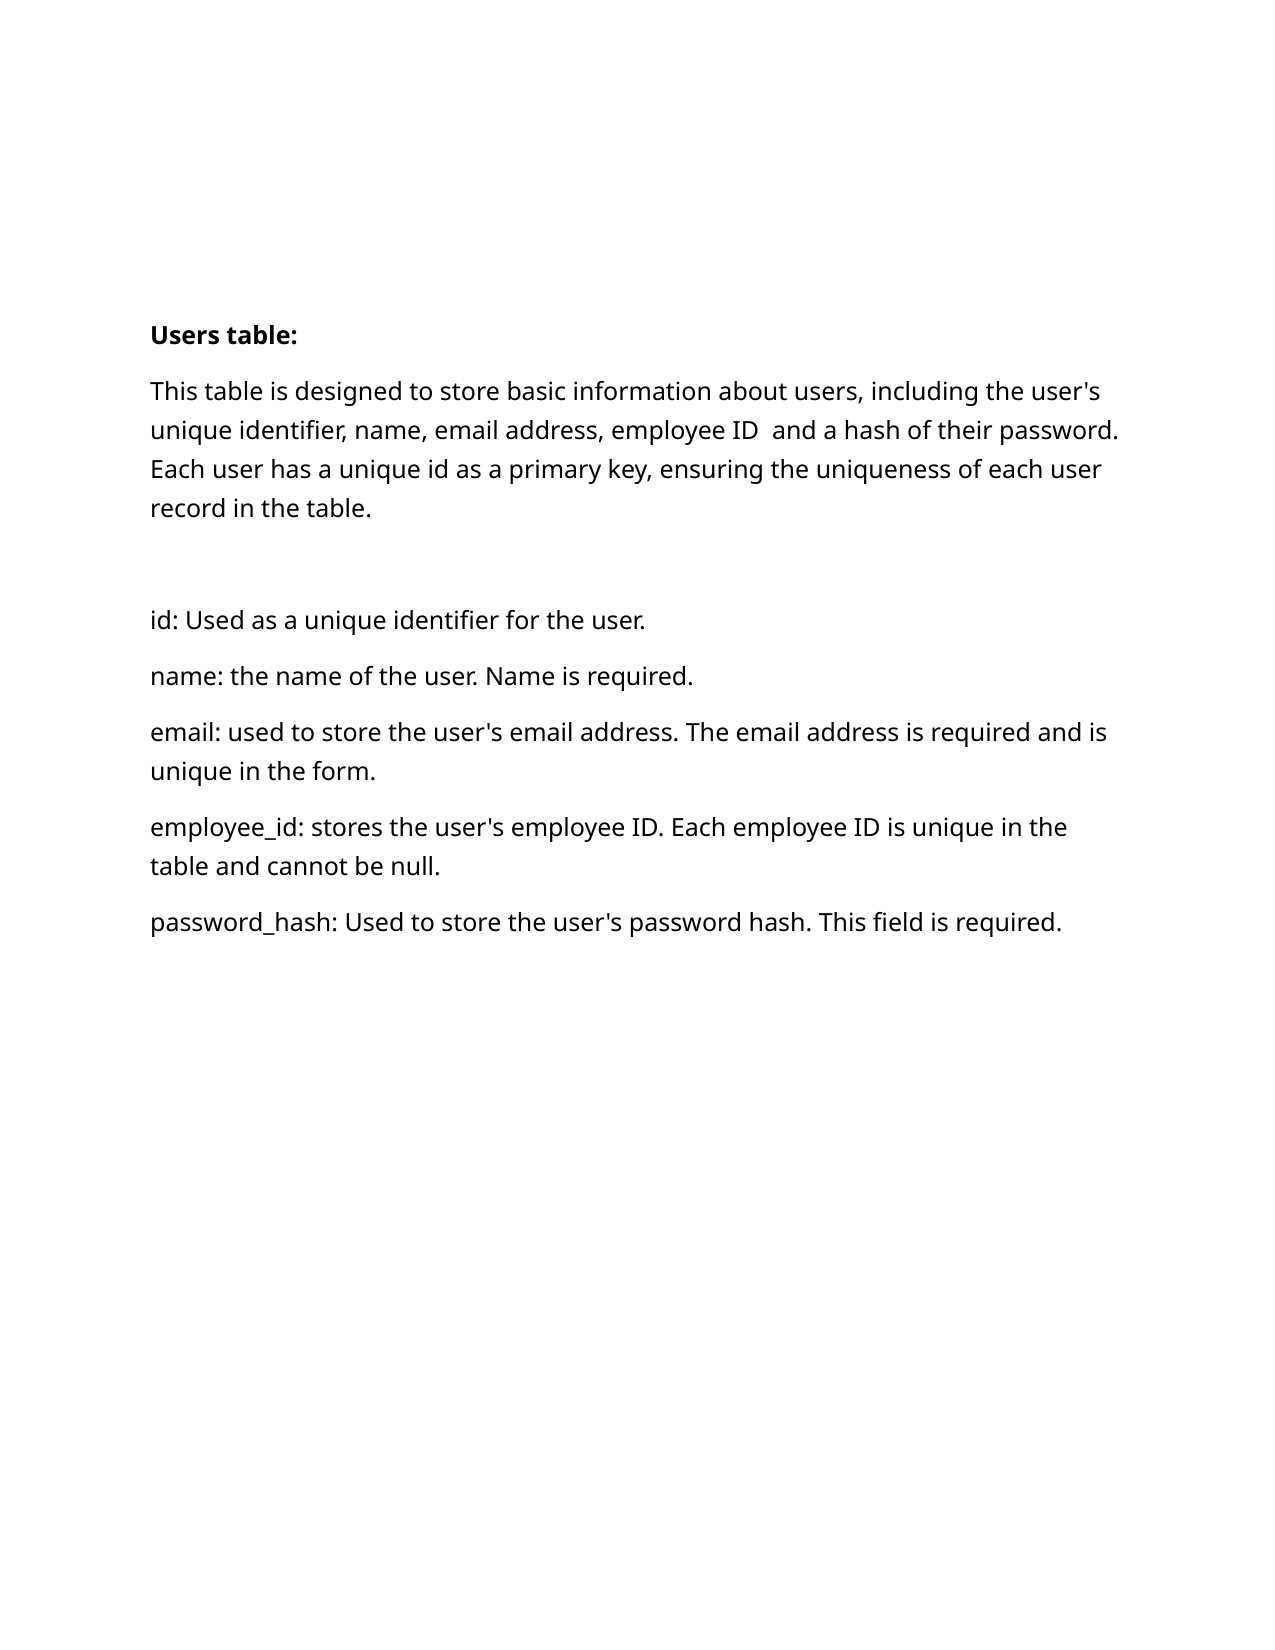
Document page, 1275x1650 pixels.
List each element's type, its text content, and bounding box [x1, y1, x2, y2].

text password_hash: Used to store the user's password hash. This field is required. [150, 904, 1125, 938]
text name: the name of the user. Name is required. [150, 658, 1125, 692]
text email: used to store the user's email address. The email address is required and is unique in the form. [150, 714, 1125, 787]
text Users table: [150, 317, 1125, 352]
text id: Used as a unique identifier for the user. [150, 602, 1125, 637]
text This table is designed to store basic information about users, including the user's unique identifier, name, email address, employee ID and a hash of their password. Each user has a unique id as a primary key, ensuring the uniqueness of each user record in the table. [150, 373, 1125, 525]
text employee_id: stores the user's employee ID. Each employee ID is unique in the table and cannot be null. [150, 809, 1125, 882]
